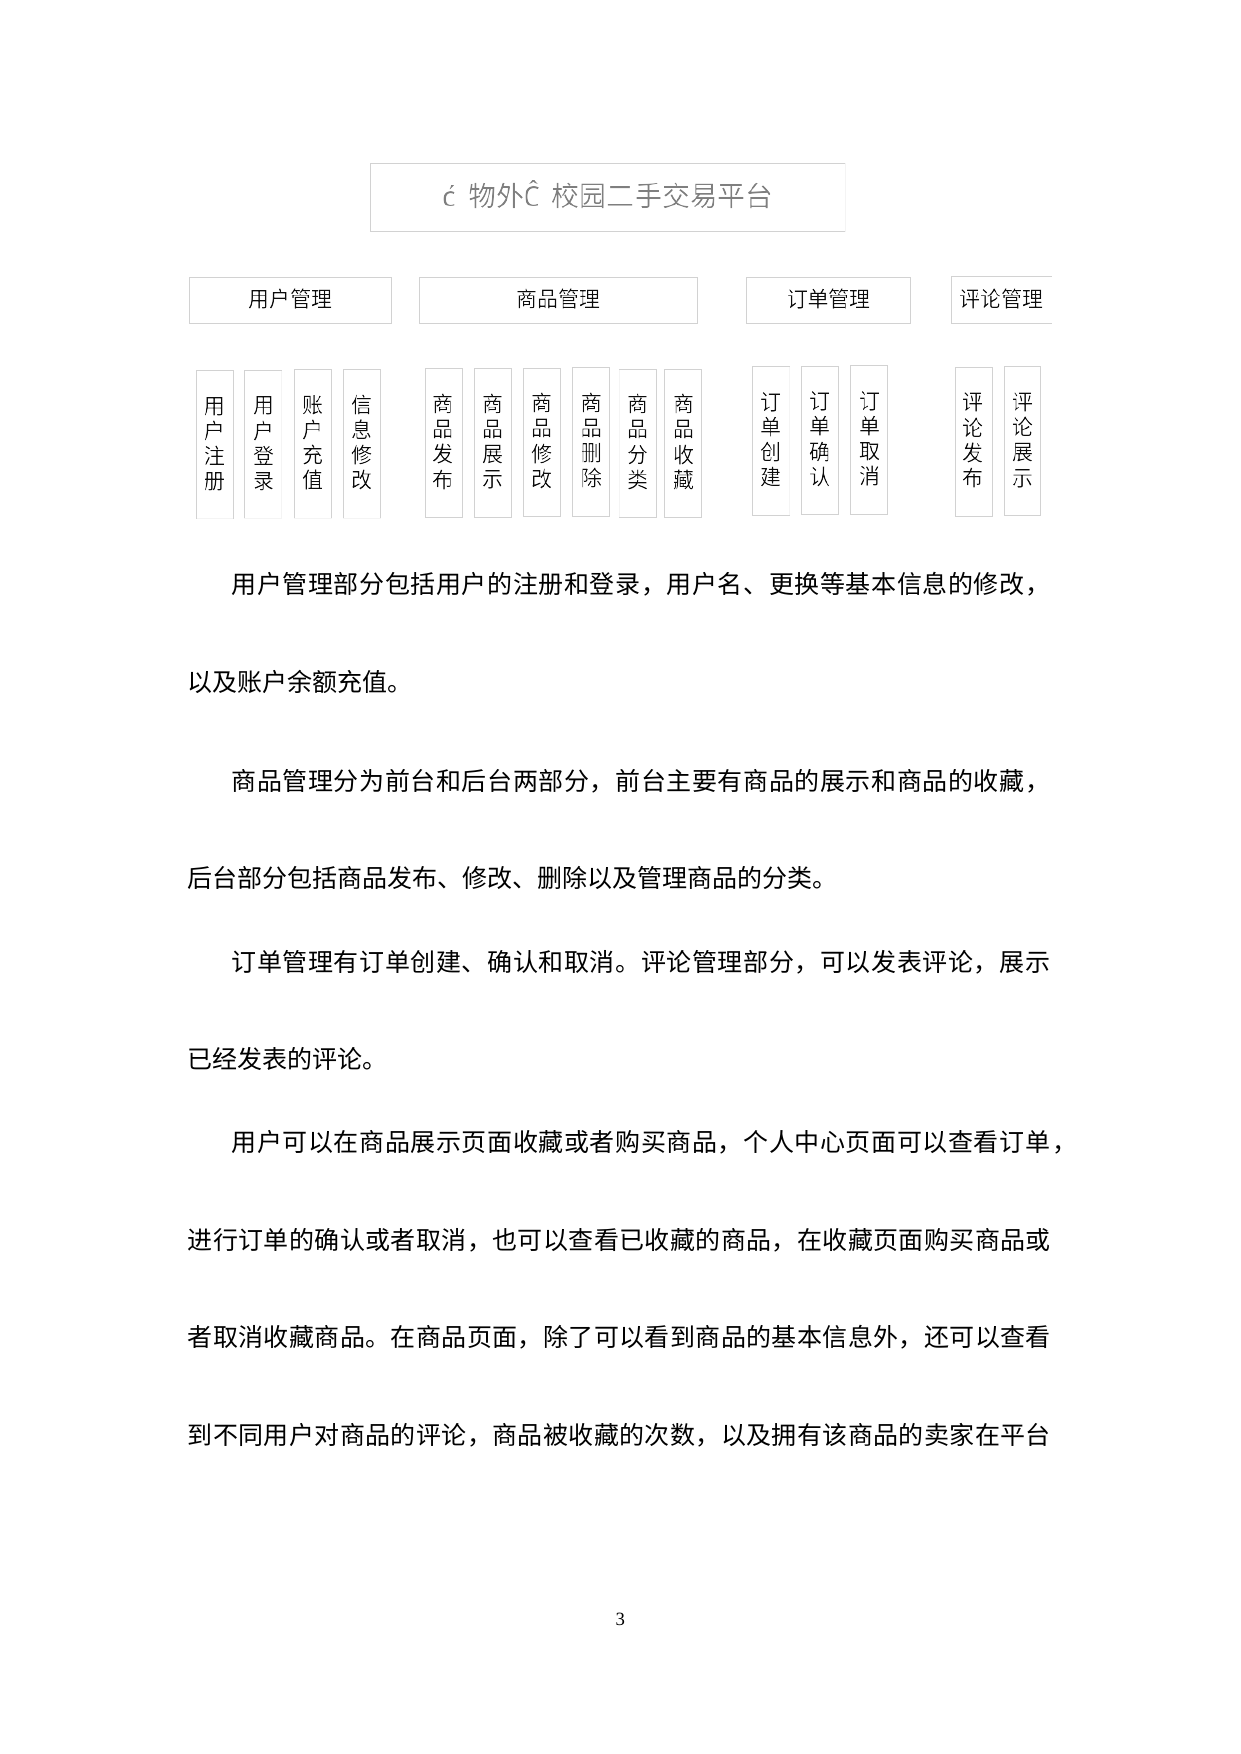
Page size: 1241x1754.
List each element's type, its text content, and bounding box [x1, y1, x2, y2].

text 订单管理有订单创建、确认和取消。评论管理部分，可以发表评论，展示已经发表的评论。 [187, 928, 1053, 1090]
text 用户管理部分包括用户的注册和登录，用户名、更换等基本信息的修改，以及账户余额充值。 [187, 550, 1053, 713]
text 商品管理分为前台和后台两部分，前台主要有商品的展示和商品的收藏，后台部分包括商品发布、修改、删除以及管理商品的分类。 [187, 747, 1053, 909]
